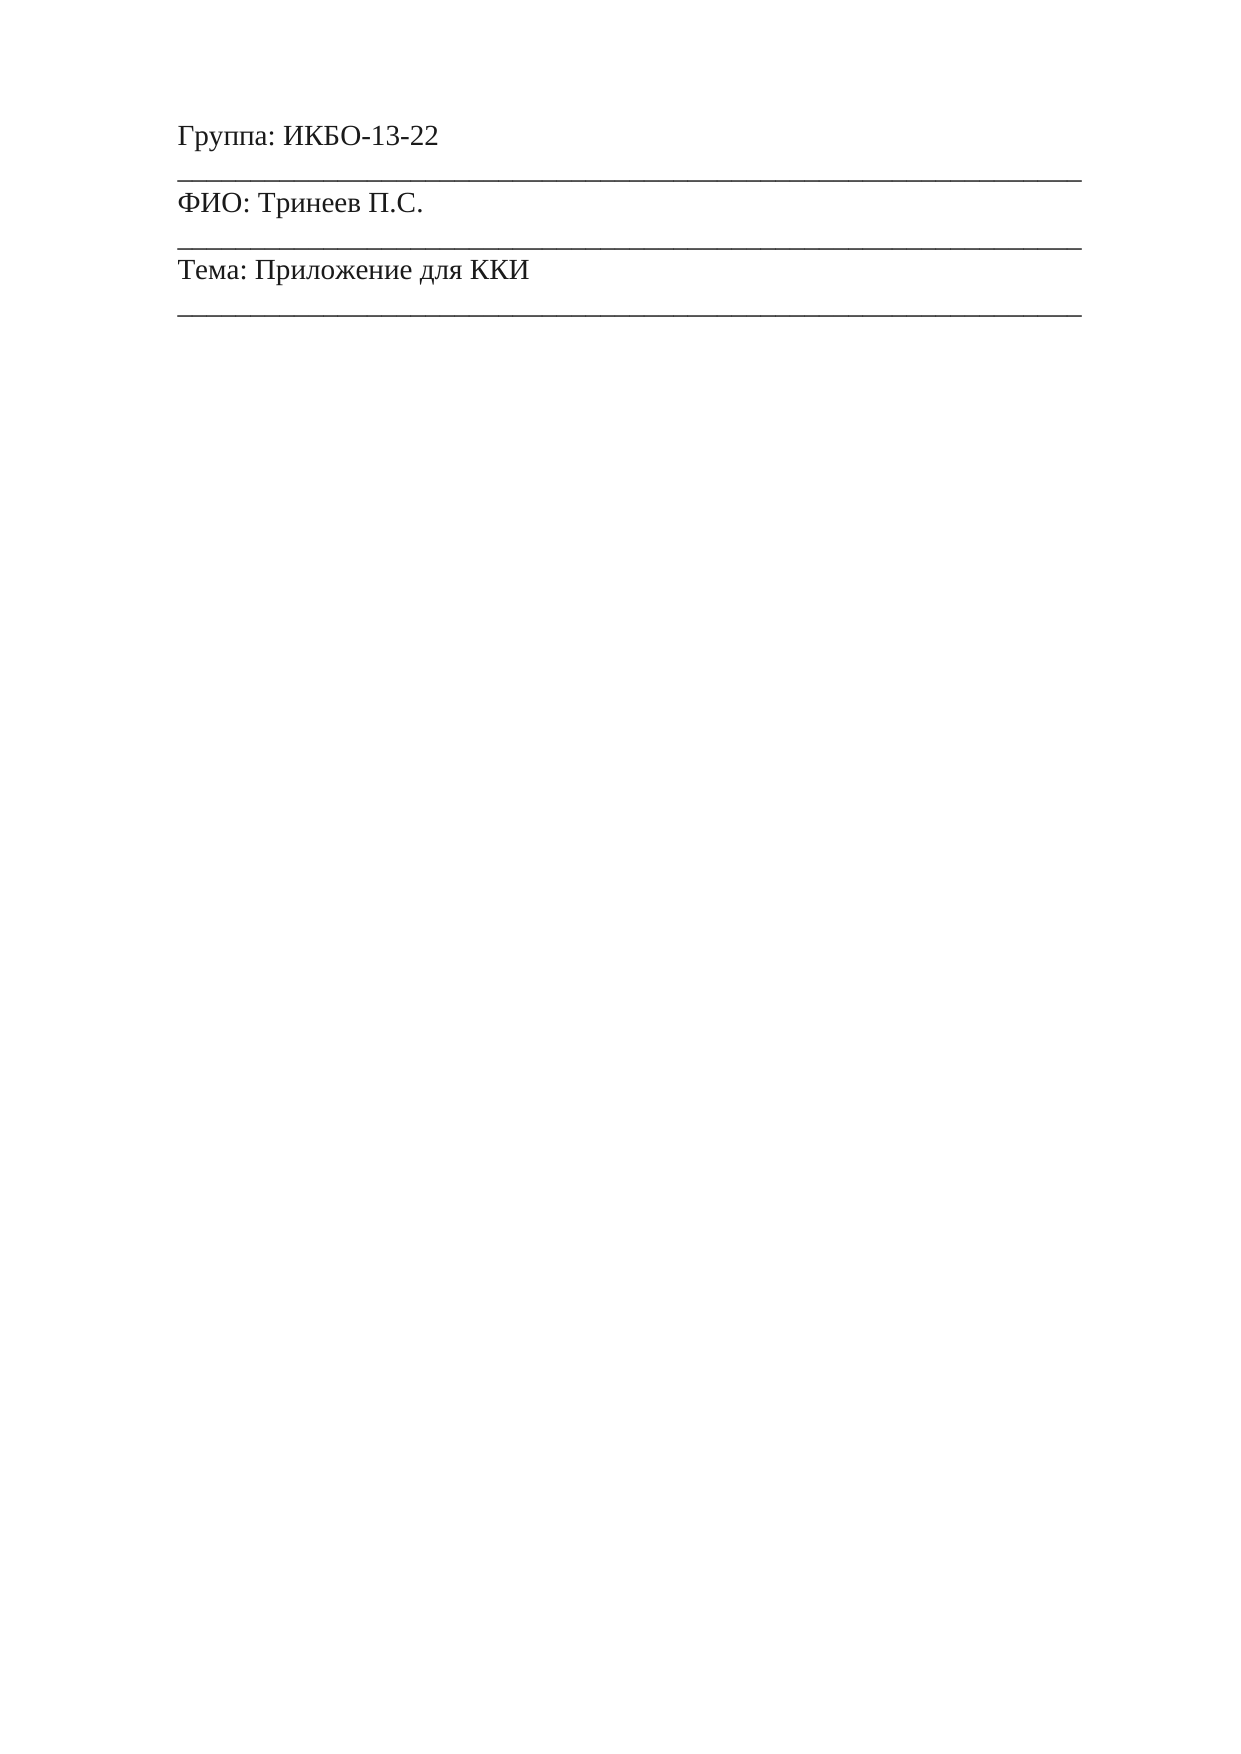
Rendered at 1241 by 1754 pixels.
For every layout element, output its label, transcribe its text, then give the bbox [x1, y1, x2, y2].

text Группа: ИКБО-13-22 [177, 118, 1152, 152]
text ФИО: Тринеев П.С. [177, 185, 1152, 219]
text ______________________________________________________________ [177, 152, 1152, 185]
text ______________________________________________________________ [177, 286, 1152, 319]
text Тема: Приложение для ККИ [177, 252, 1152, 286]
text ______________________________________________________________ [177, 219, 1152, 252]
